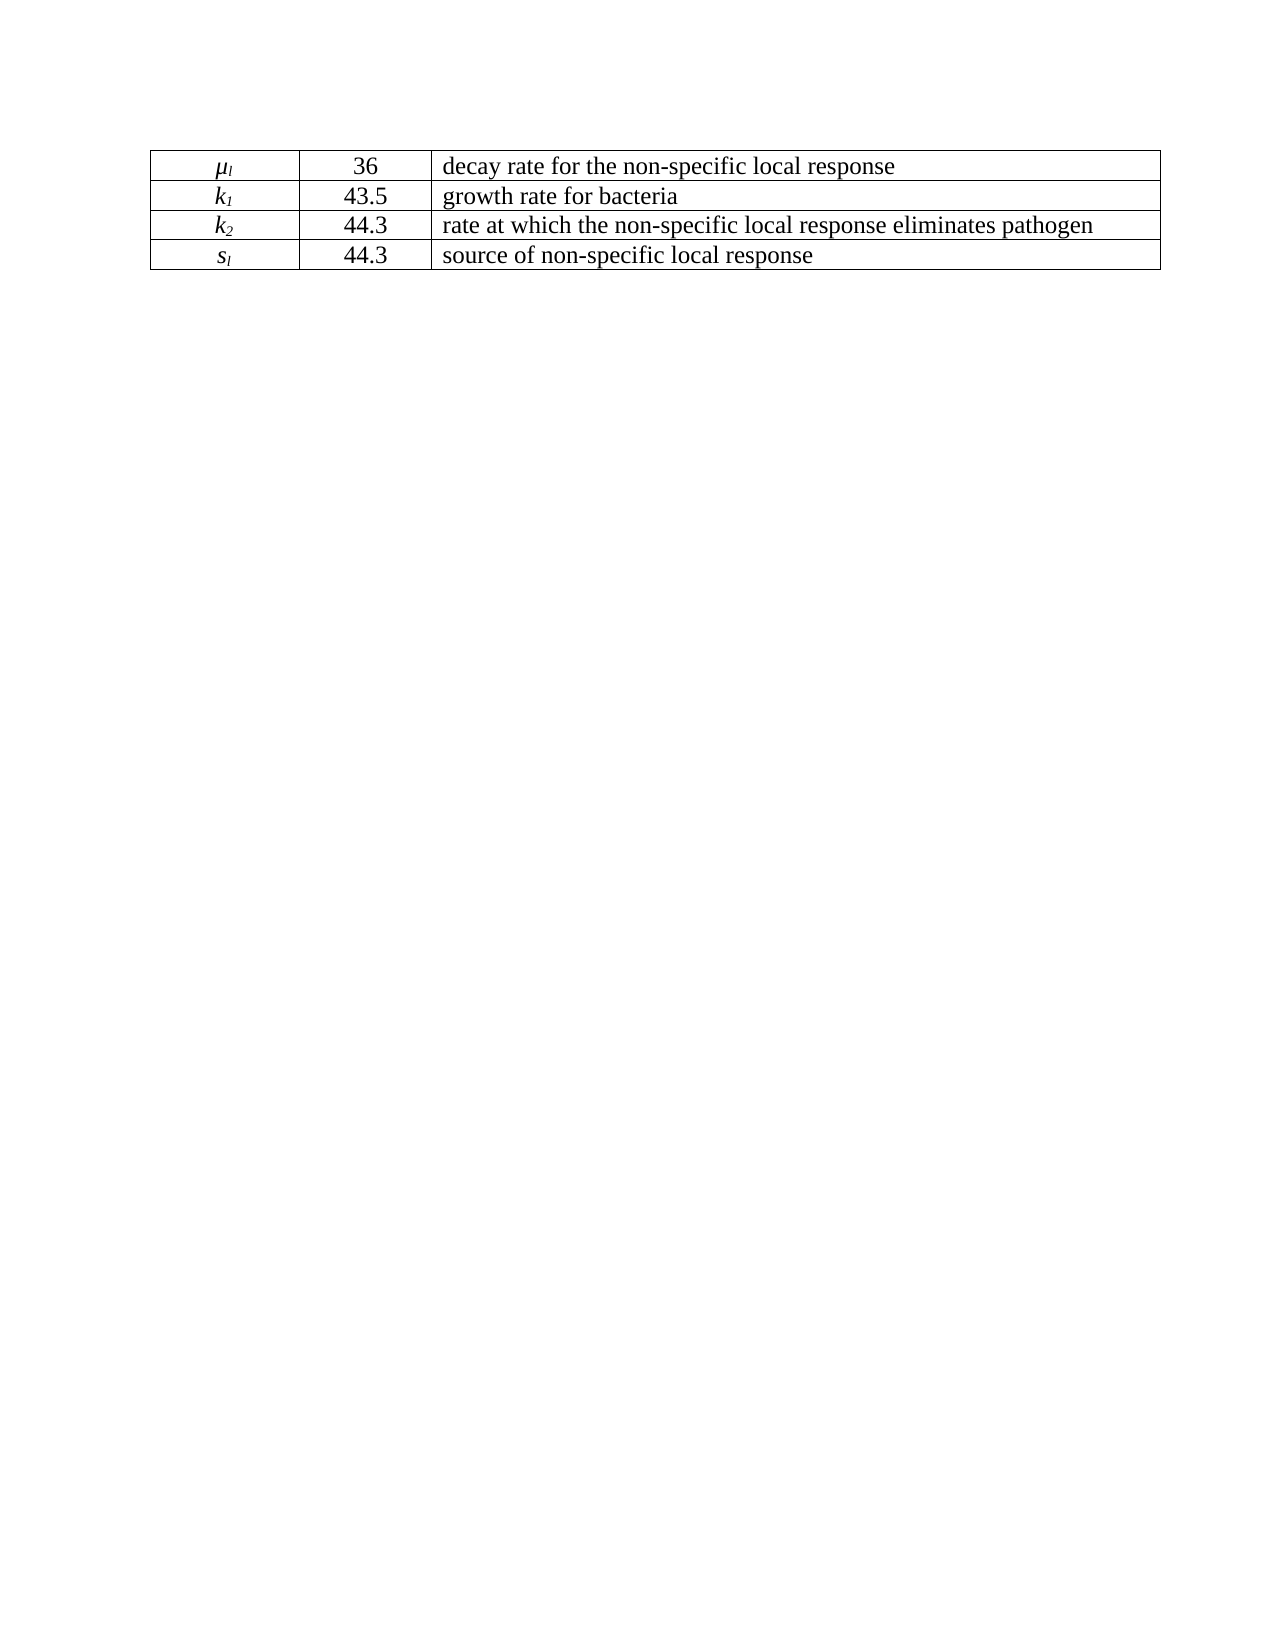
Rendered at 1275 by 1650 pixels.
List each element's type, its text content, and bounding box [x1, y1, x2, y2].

table_cell decay rate for the non-specific local response [432, 151, 1160, 180]
table_cell 44.3 [300, 211, 431, 239]
table_cell growth rate for bacteria [432, 181, 1160, 209]
table_cell 36 [300, 151, 431, 180]
table_cell rate at which the non-specific local response eliminates pathogen [432, 211, 1160, 239]
table_cell sl [151, 240, 299, 269]
table_cell k2 [151, 211, 299, 239]
table_cell μl [151, 151, 299, 180]
table_cell 43.5 [300, 181, 431, 209]
table_cell source of non-specific local response [432, 240, 1160, 269]
table_cell k1 [151, 181, 299, 209]
table_cell 44.3 [300, 240, 431, 269]
